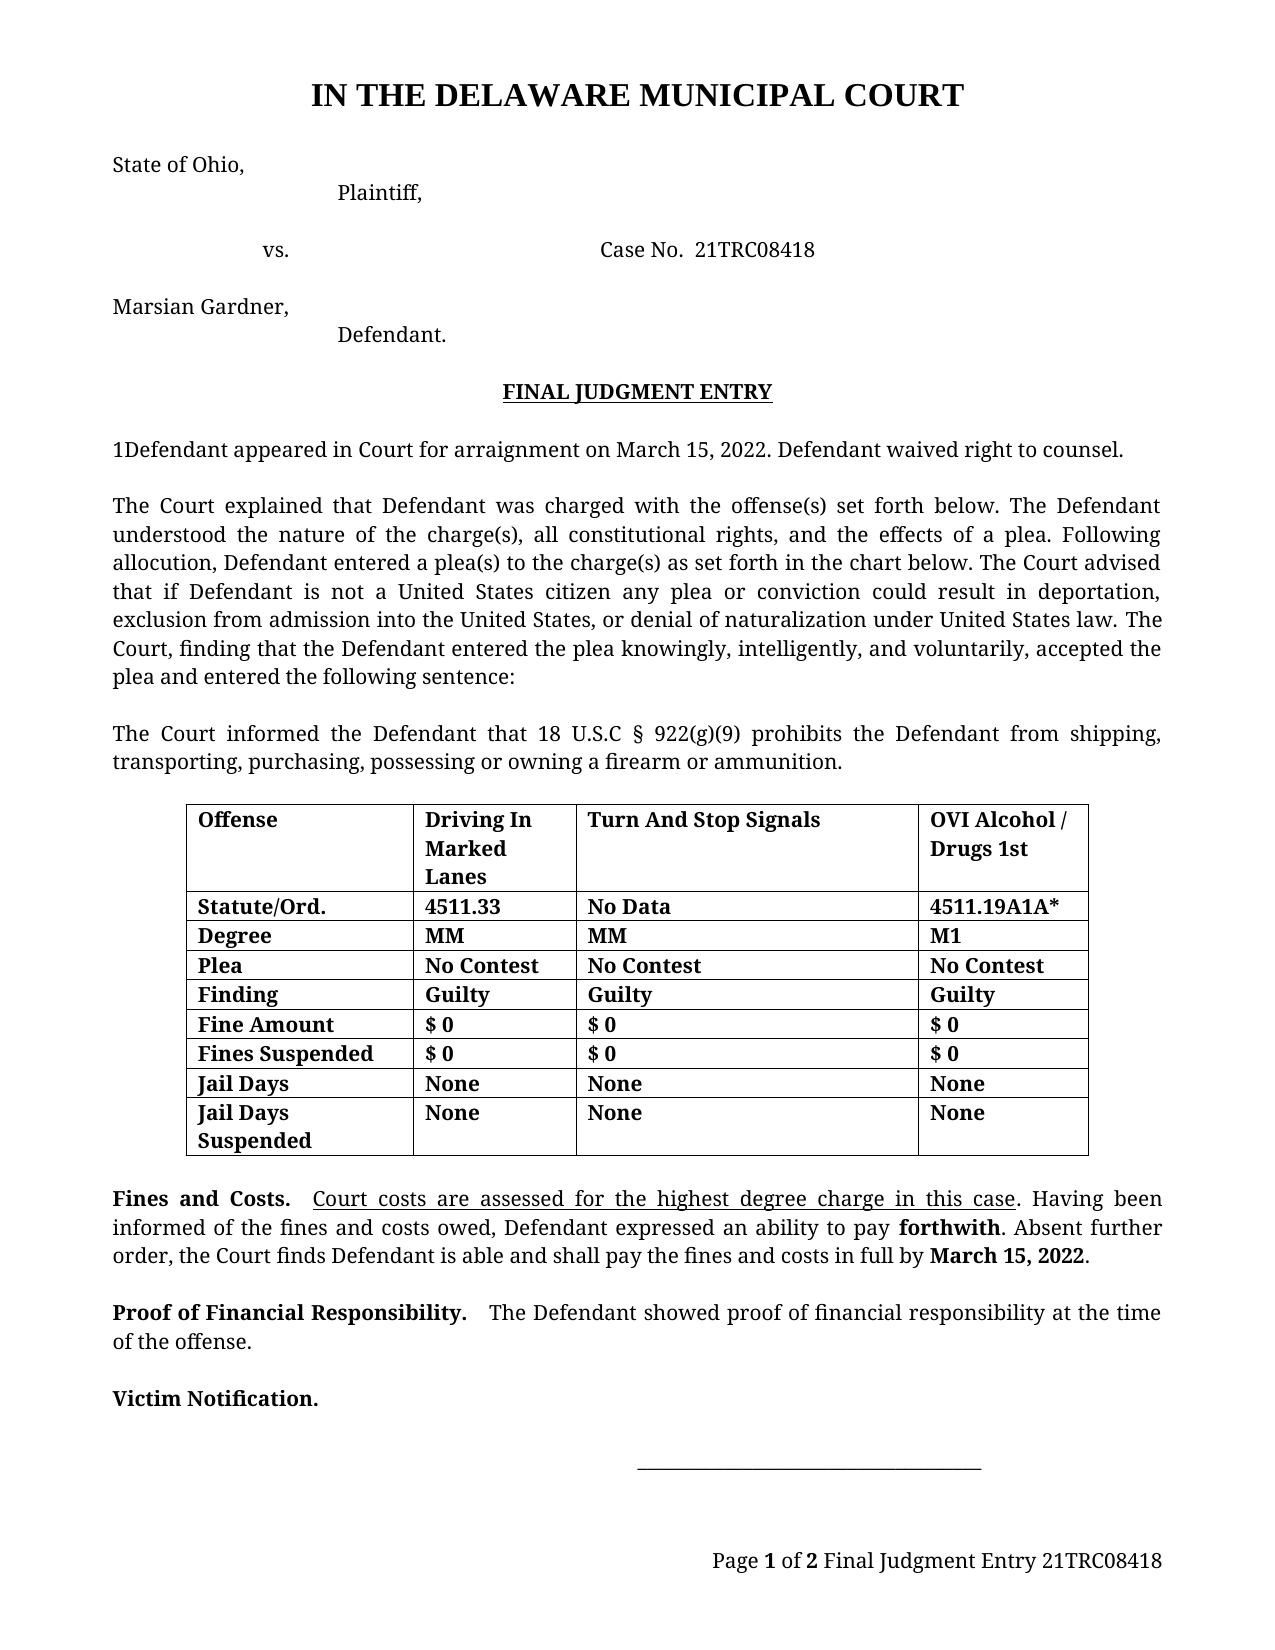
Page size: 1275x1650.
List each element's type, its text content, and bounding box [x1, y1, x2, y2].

text Fines and Costs. Court costs are assessed for the highest degree charge in this case. Having been informed of the fines and costs owed, Defendant expressed an ability to pay forthwith. Absent further order, the Court finds Defendant is able and shall pay the fines and costs in full by March 15, 2022. [112, 1184, 1162, 1298]
table_cell Plea [187, 951, 413, 979]
table_header Offense [187, 805, 413, 891]
text ____________________________________ [112, 1445, 1162, 1474]
table_cell Fines Suspended [187, 1039, 413, 1068]
table_cell Finding [187, 980, 413, 1009]
table_cell Degree [187, 921, 413, 950]
text Defendant. [337, 321, 1162, 349]
table_cell Guilty [414, 980, 576, 1009]
table_cell No Contest [577, 951, 918, 979]
text State of Ohio, [112, 150, 1162, 178]
table_cell None [414, 1069, 576, 1097]
table_cell $ 0 [414, 1010, 576, 1038]
table_cell No Contest [414, 951, 576, 979]
table_cell None [577, 1098, 918, 1155]
table_cell 4511.19A1A* [919, 892, 1088, 920]
table_cell Statute/Ord. [187, 892, 413, 920]
table_header OVI Alcohol / Drugs 1st [919, 805, 1088, 891]
table_cell No Data [577, 892, 918, 920]
table_cell No Contest [919, 951, 1088, 979]
table_cell Jail Days Suspended [187, 1098, 413, 1155]
table_cell $ 0 [577, 1039, 918, 1068]
text Marsian Gardner, [112, 292, 1162, 321]
table_cell Guilty [577, 980, 918, 1009]
table_cell $ 0 [919, 1010, 1088, 1038]
table_cell MM [577, 921, 918, 950]
text Victim Notification. [112, 1384, 1162, 1413]
table_cell None [919, 1069, 1088, 1097]
table_cell M1 [919, 921, 1088, 950]
table_header Turn And Stop Signals [577, 805, 918, 891]
text Proof of Financial Responsibility. The Defendant showed proof of financial responsibility at the time of the offense. [112, 1298, 1162, 1384]
table_cell None [414, 1098, 576, 1155]
table_cell None [919, 1098, 1088, 1155]
table_cell 4511.33 [414, 892, 576, 920]
table_cell MM [414, 921, 576, 950]
text Plaintiff, [337, 178, 1162, 207]
table_cell Fine Amount [187, 1010, 413, 1038]
text FINAL JUDGMENT ENTRY [112, 377, 1162, 406]
table_cell $ 0 [414, 1039, 576, 1068]
table_cell Jail Days [187, 1069, 413, 1097]
text The Court explained that Defendant was charged with the offense(s) set forth below. The Defendant understood the nature of the charge(s), all constitutional rights, and the effects of a plea. Following allocution, Defendant entered a plea(s) to the charge(s) as set forth in the chart below. The Court advised that if Defendant is not a United States citizen any plea or conviction could result in deportation, exclusion from admission into the United States, or denial of naturalization under United States law. R.C. 2943.031. The Court, finding that the Defendant entered the plea knowingly, intelligently, and voluntarily, accepted the plea and entered the following sentence: The Court informed the Defendant that 18 U.S.C § 922(g)(9) prohibits the Defendant from shipping, transporting, purchasing, possessing or owning a firearm or ammunition. [112, 492, 1162, 776]
table_cell $ 0 [577, 1010, 918, 1038]
table_cell None [577, 1069, 918, 1097]
text vs. Case No. 21TRC08418 [262, 235, 1162, 292]
table_cell Guilty [919, 980, 1088, 1009]
table_header Driving In Marked Lanes [414, 805, 576, 891]
table_cell $ 0 [919, 1039, 1088, 1068]
text Defendant appeared in Court for arraignment on March 15, 2022. Defendant waived right to counsel. [112, 435, 1162, 463]
